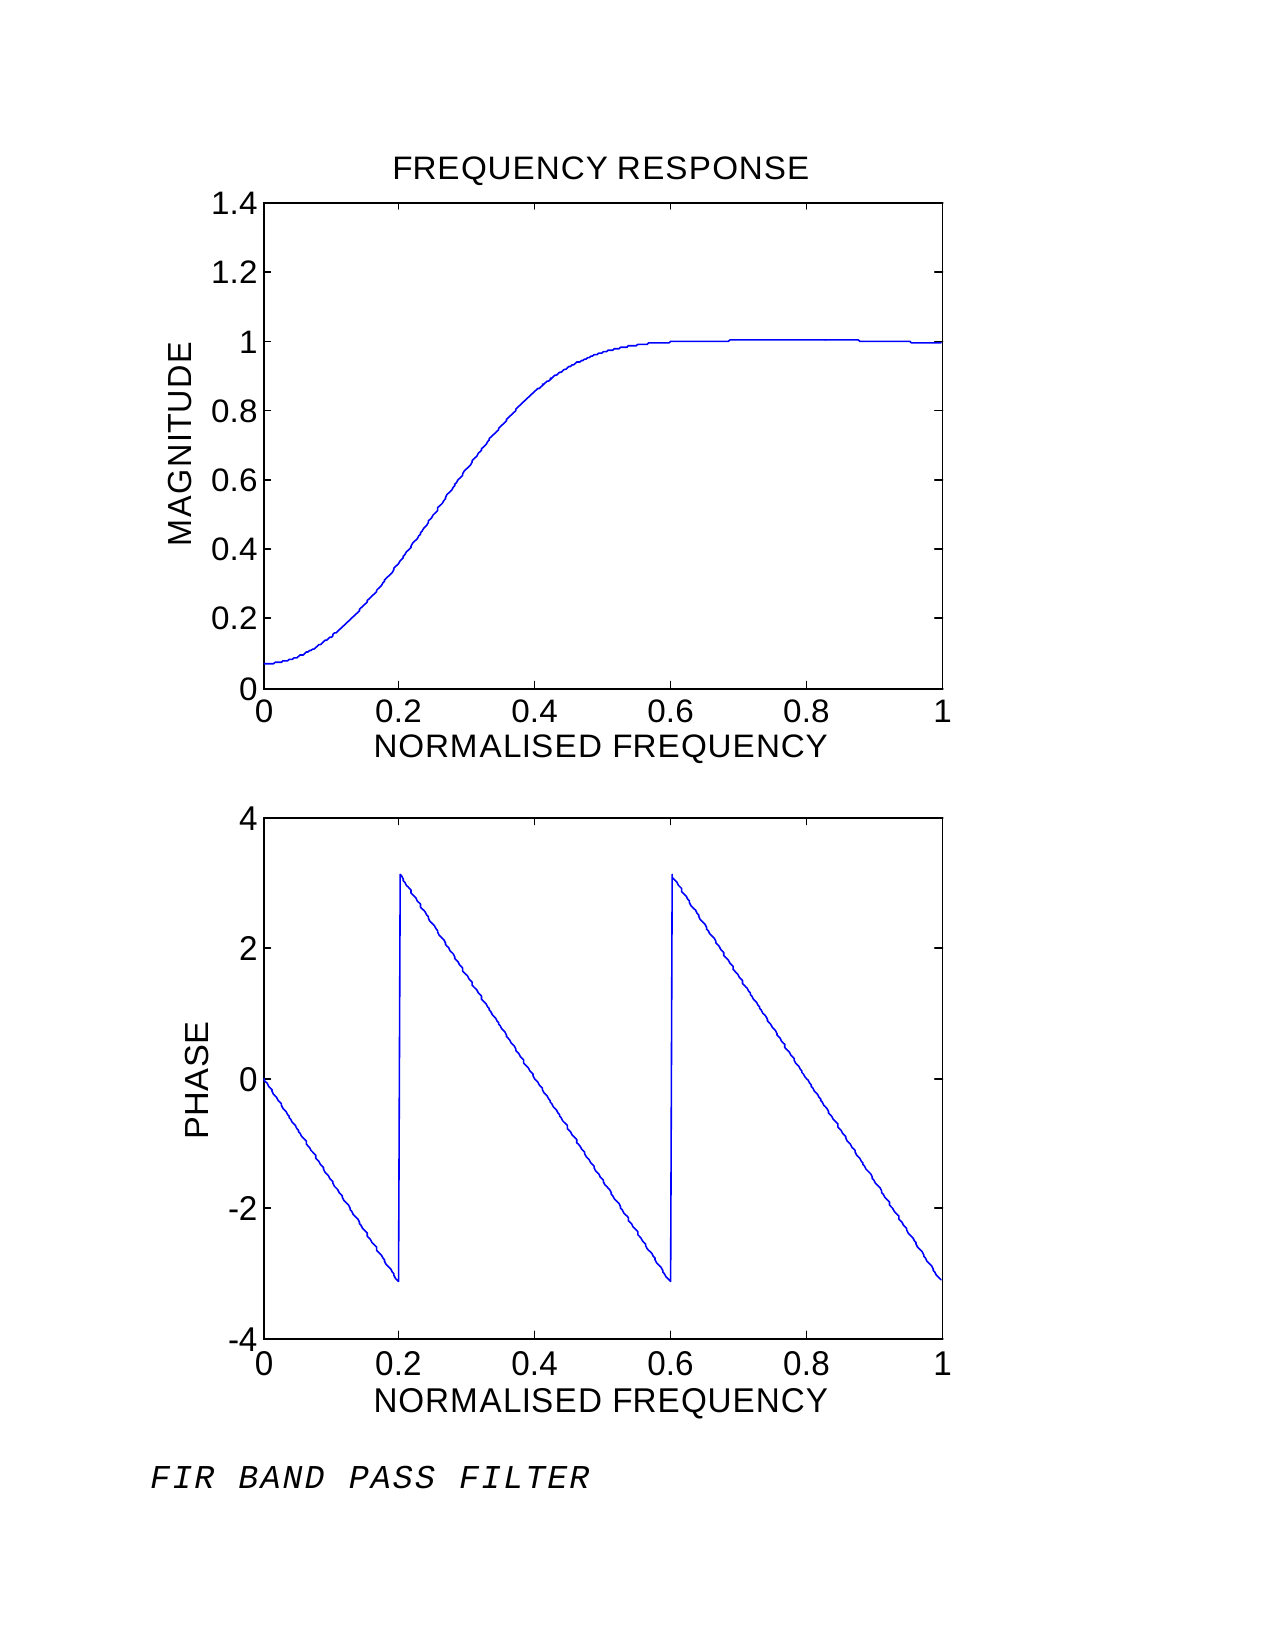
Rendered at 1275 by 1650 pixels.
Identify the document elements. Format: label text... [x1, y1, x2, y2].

text FIR BAND PASS FILTER [150, 1461, 1125, 1499]
